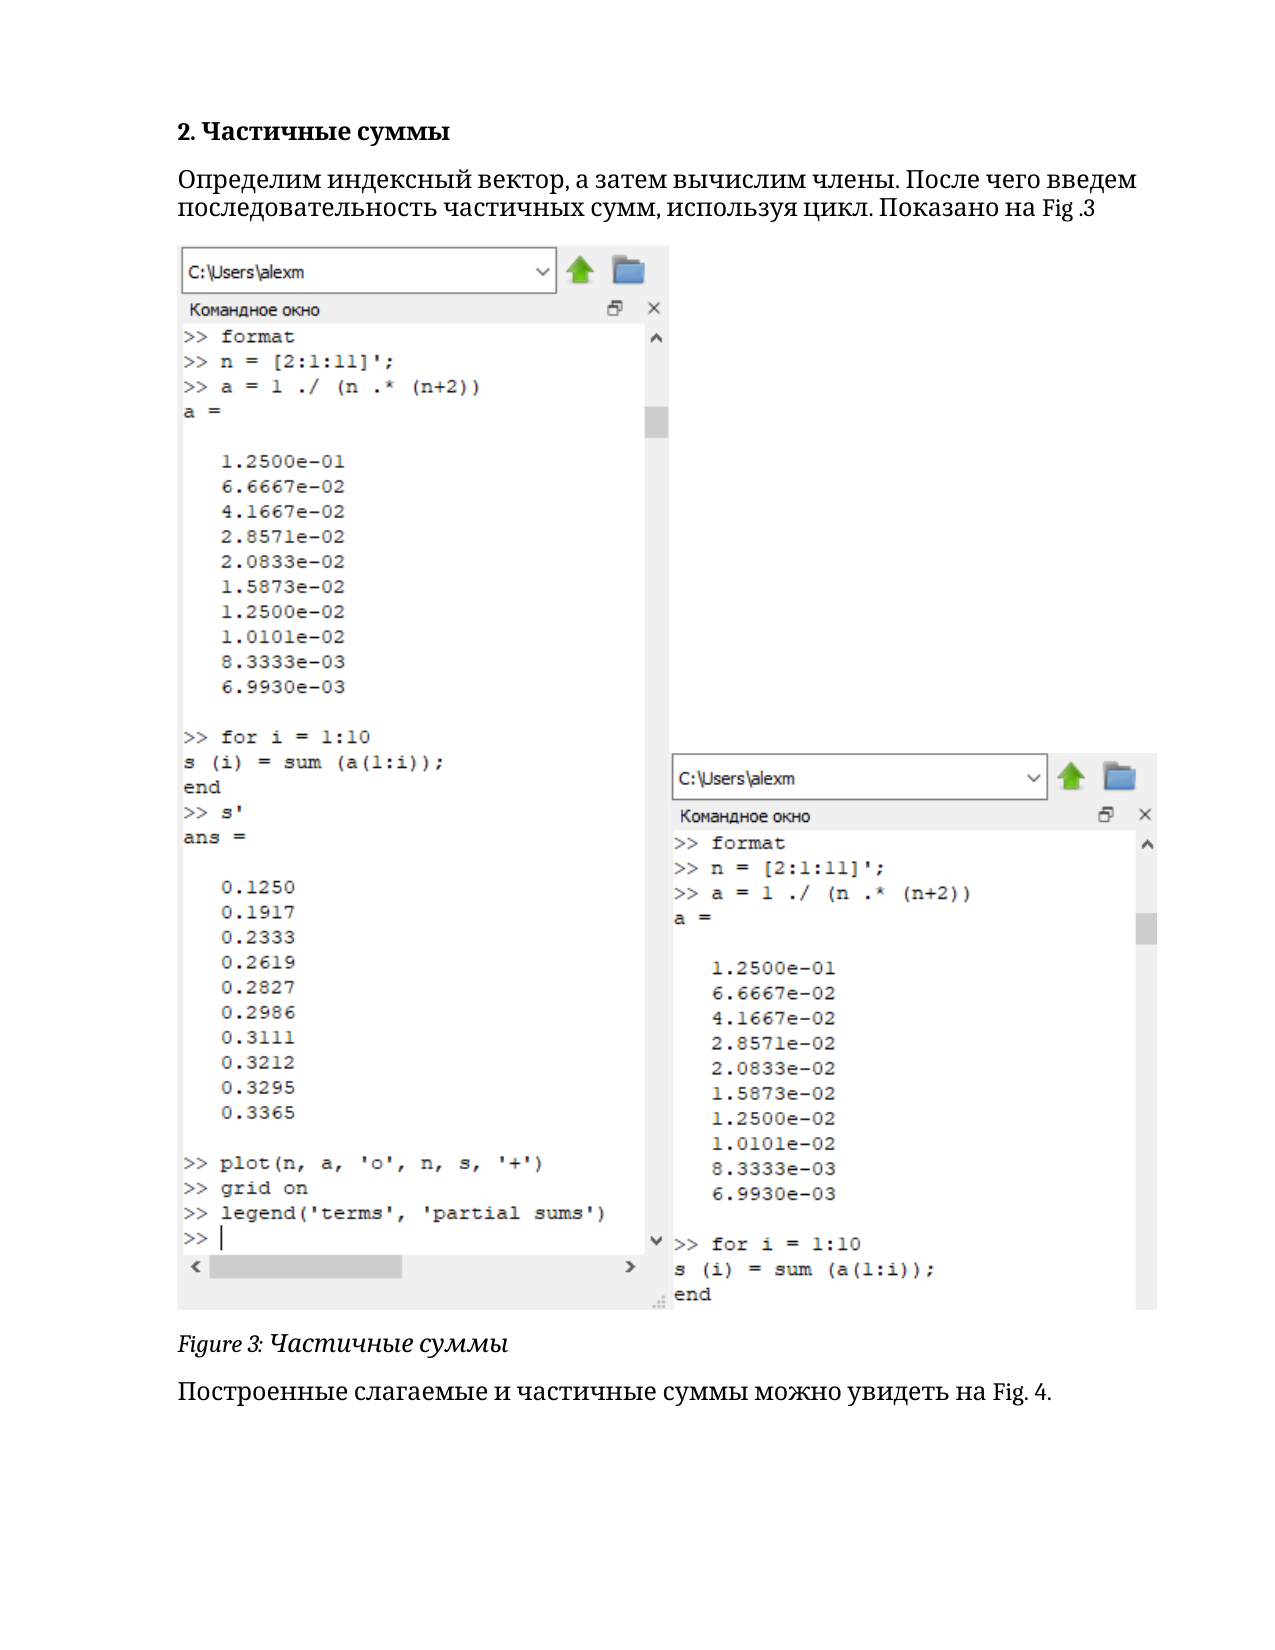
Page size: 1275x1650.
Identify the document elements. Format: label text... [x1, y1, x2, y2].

text Построенные слагаемые и частичные суммы можно увидеть на Fig. 4. [177, 1378, 1186, 1406]
picture [177, 241, 1158, 1310]
text Определим индексный вектор, а затем вычислим члены. После чего введем последовательность частичных сумм, используя цикл. Показано на Fig .3 [177, 166, 1186, 223]
text Figure 3: Частичные суммы [177, 1330, 1186, 1359]
text 2. Частичные суммы [177, 118, 1186, 147]
